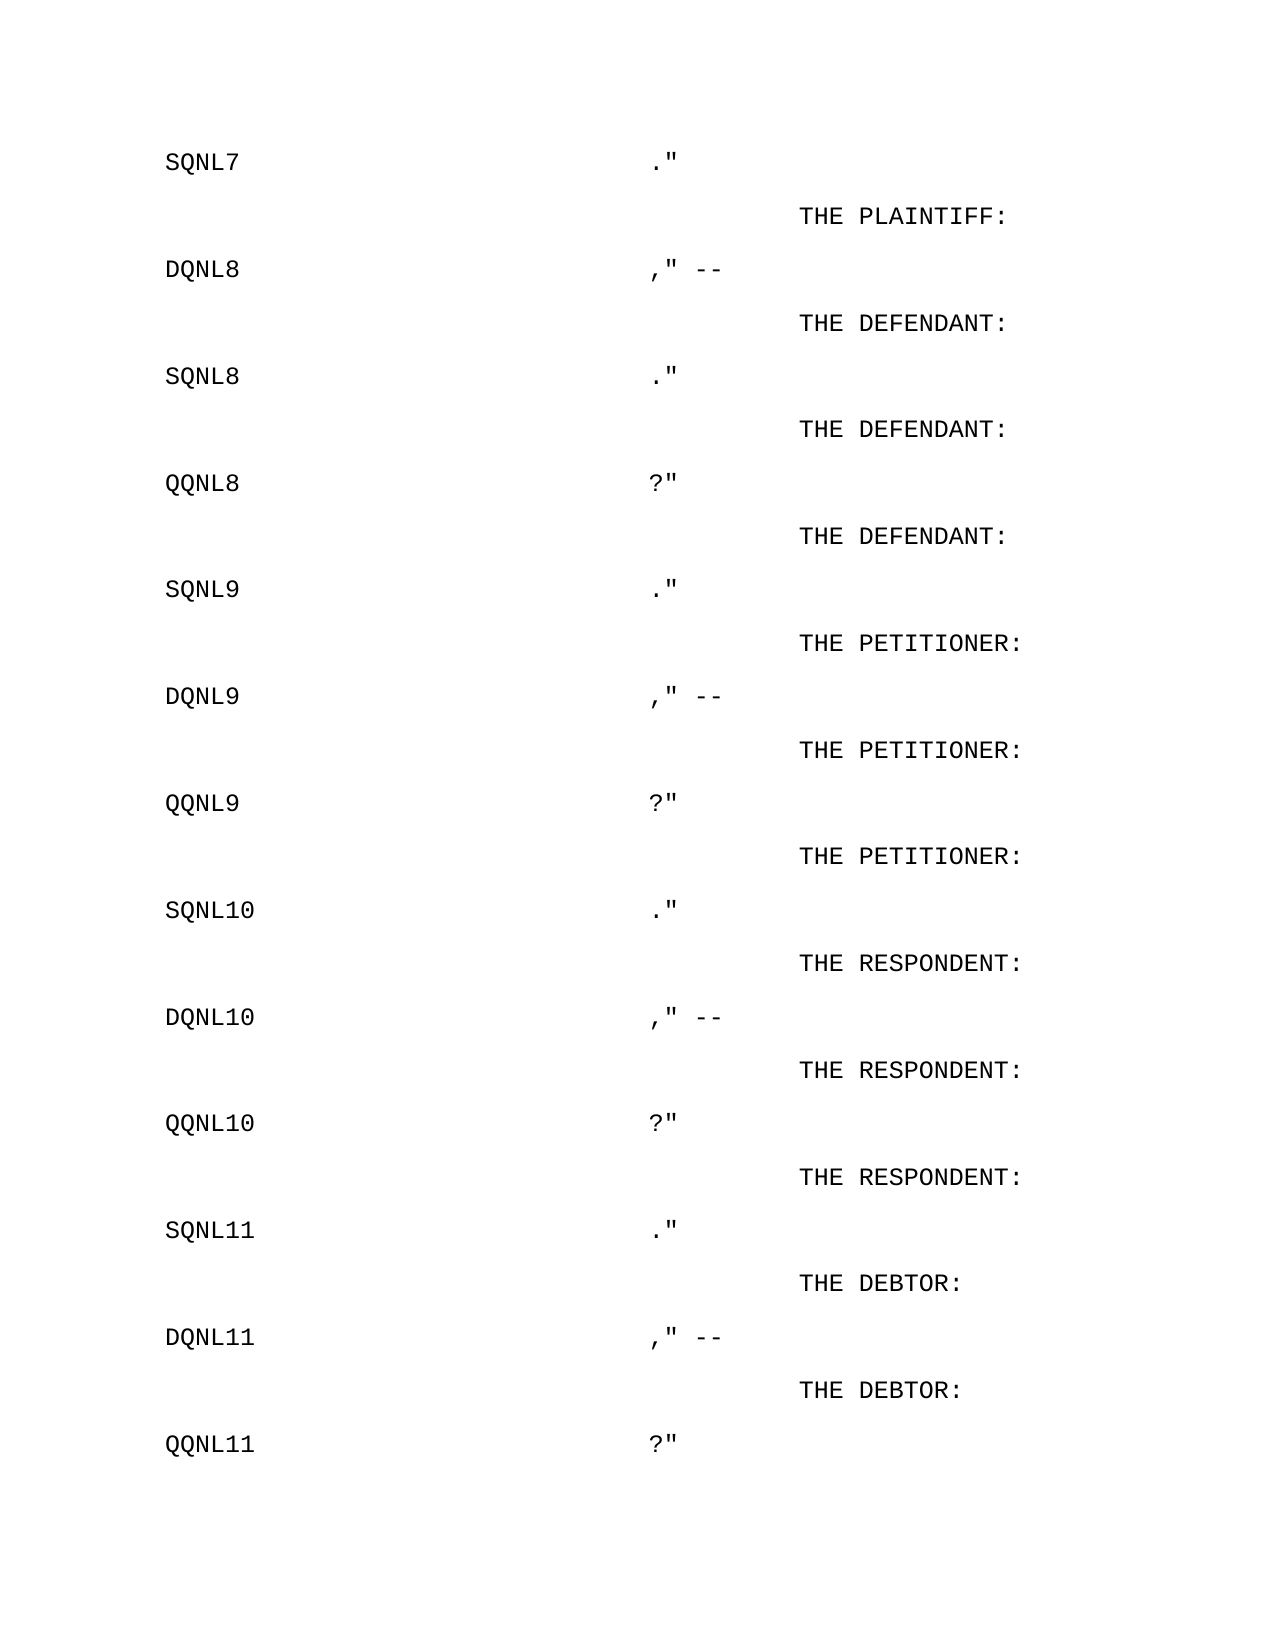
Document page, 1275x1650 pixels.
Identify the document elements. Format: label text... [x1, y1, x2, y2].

table_cell ." THE DEFENDANT: [638, 364, 1136, 470]
table_cell ," -- THE DEFENDANT: [638, 257, 1136, 363]
table_cell ," -- THE DEBTOR: [638, 1325, 1136, 1431]
table_cell QQNL8 [139, 470, 637, 577]
table_cell DQNL10 [139, 1004, 637, 1111]
table_cell ." THE PLAINTIFF: [638, 150, 1136, 257]
table_cell QQNL10 [139, 1111, 637, 1218]
table_cell QQNL11 [139, 1431, 637, 1485]
table_cell ," -- THE RESPONDENT: [638, 1004, 1136, 1111]
table_cell ." THE PETITIONER: [638, 577, 1136, 684]
table_cell SQNL9 [139, 577, 637, 684]
table_cell ?" THE DEBTOR: [638, 1431, 1136, 1485]
table_cell DQNL11 [139, 1325, 637, 1431]
table_cell ?" THE RESPONDENT: [638, 1111, 1136, 1218]
table_cell ?" THE PETITIONER: [638, 791, 1136, 897]
table_cell ?" THE DEFENDANT: [638, 470, 1136, 577]
table_cell ," -- THE PETITIONER: [638, 684, 1136, 791]
table_cell ." THE DEBTOR: [638, 1218, 1136, 1324]
table_cell QQNL9 [139, 791, 637, 897]
table_cell ." THE RESPONDENT: [638, 898, 1136, 1004]
table_cell SQNL8 [139, 364, 637, 470]
table_cell SQNL10 [139, 898, 637, 1004]
table_cell DQNL9 [139, 684, 637, 791]
table_cell DQNL8 [139, 257, 637, 363]
table_cell SQNL7 [139, 150, 637, 257]
table_cell SQNL11 [139, 1218, 637, 1324]
